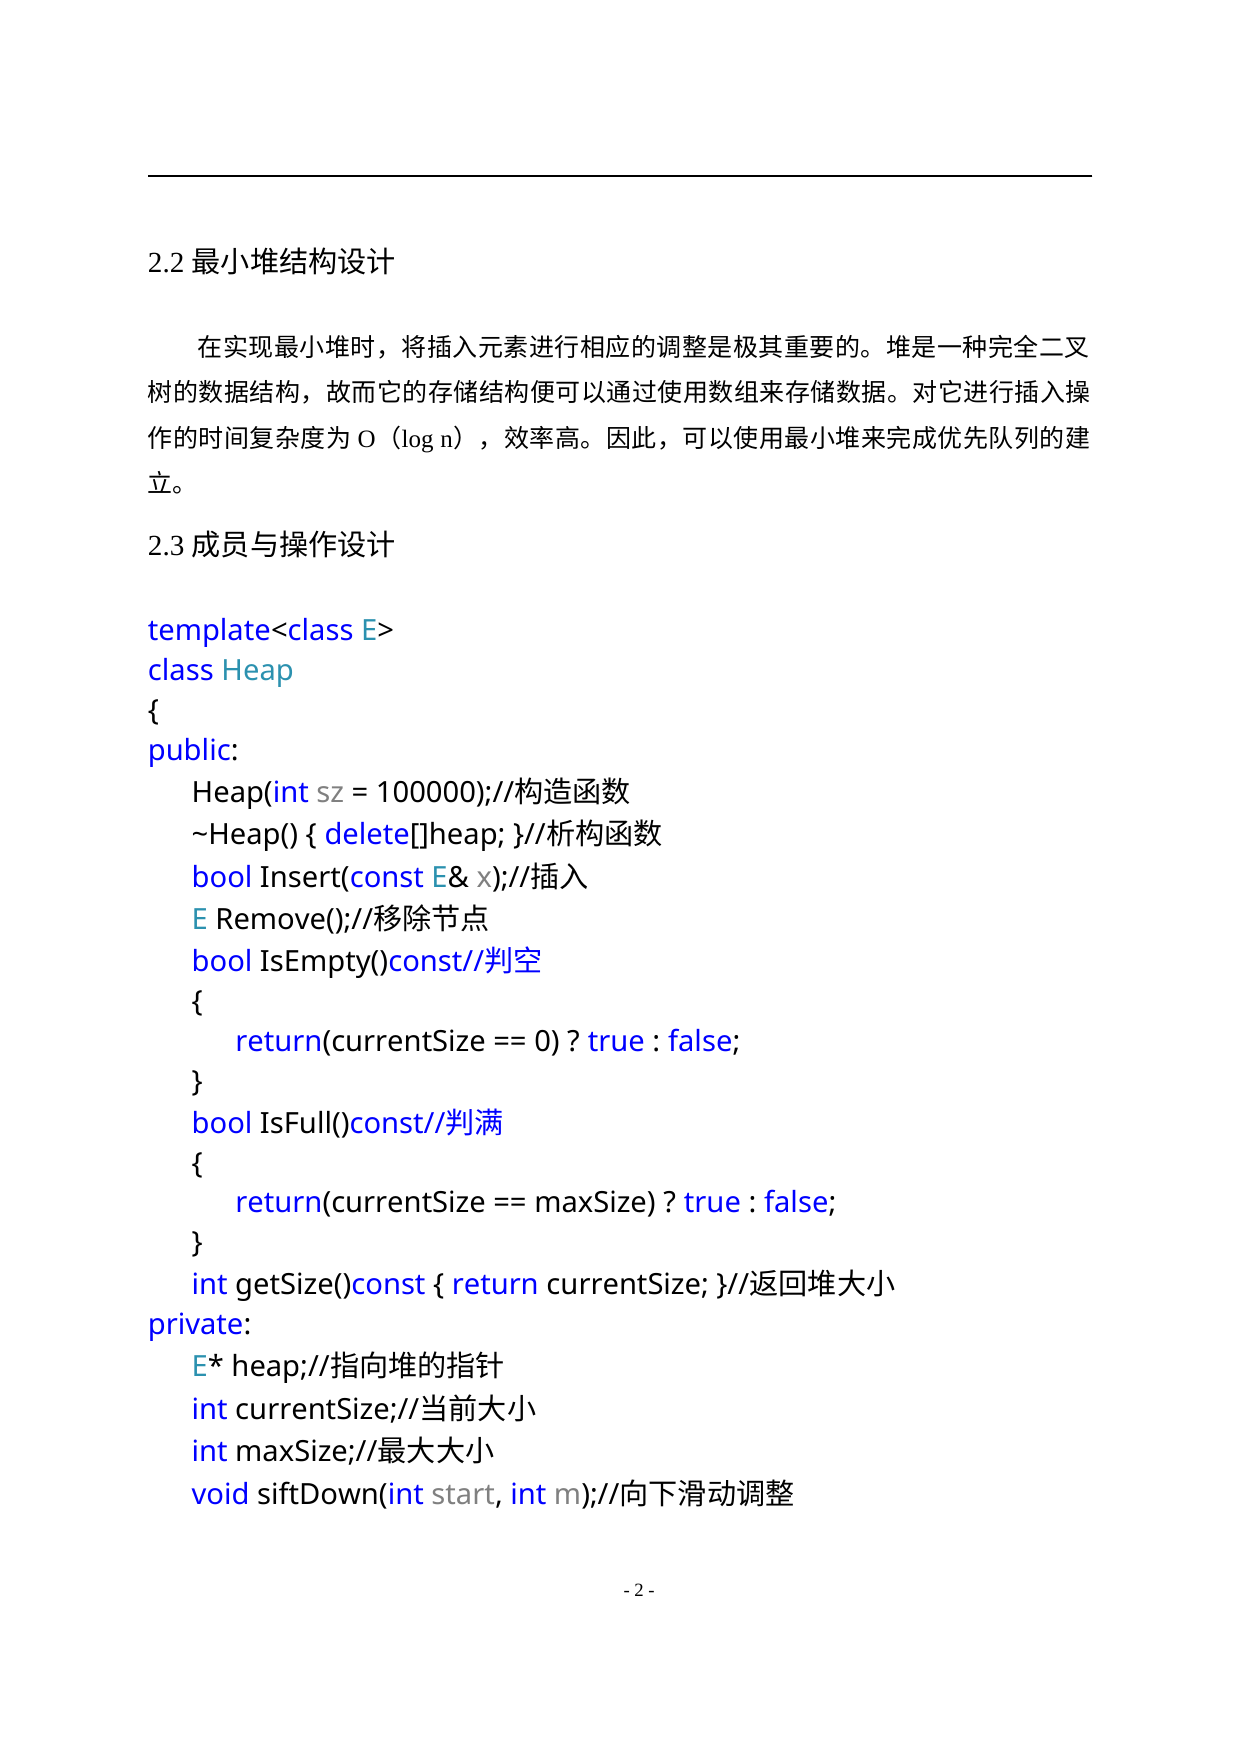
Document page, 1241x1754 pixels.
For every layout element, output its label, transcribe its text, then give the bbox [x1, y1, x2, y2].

text E* heap;//指向堆的指针 [148, 1343, 1092, 1385]
text ~Heap() { delete[]heap; }//析构函数 [148, 811, 1092, 853]
text int maxSize;//最大大小 [148, 1428, 1092, 1470]
text { [148, 980, 1092, 1020]
text class Heap [148, 649, 1092, 689]
text { [148, 689, 1092, 729]
text return(currentSize == maxSize) ? true : false; [148, 1182, 1092, 1221]
text int currentSize;//当前大小 [148, 1385, 1092, 1428]
text return(currentSize == 0) ? true : false; [148, 1020, 1092, 1060]
subtitle 2.2 最小堆结构设计 [148, 239, 1092, 281]
text private: [148, 1303, 1092, 1343]
subtitle 2.3 成员与操作设计 [148, 521, 1092, 563]
text Heap(int sz = 100000);//构造函数 [148, 768, 1092, 811]
text } [148, 1221, 1092, 1261]
text template<class E> [148, 610, 1092, 649]
text } [148, 1060, 1092, 1099]
text bool IsFull()const//判满 [148, 1099, 1092, 1142]
text public: [148, 729, 1092, 768]
text 在实现最小堆时，将插入元素进行相应的调整是极其重要的。堆是一种完全二叉树的数据结构，故而它的存储结构便可以通过使用数组来存储数据。对它进行插入操作的时间复杂度为O（log n），效率高。因此，可以使用最小堆来完成优先队列的建立。 [148, 327, 1092, 500]
text { [148, 1142, 1092, 1182]
text bool Insert(const E& x);//插入 [148, 853, 1092, 896]
text E Remove();//移除节点 [148, 896, 1092, 938]
text void siftDown(int start, int m);//向下滑动调整 [148, 1470, 1092, 1513]
text int getSize()const { return currentSize; }//返回堆大小 [148, 1261, 1092, 1303]
text bool IsEmpty()const//判空 [148, 938, 1092, 980]
